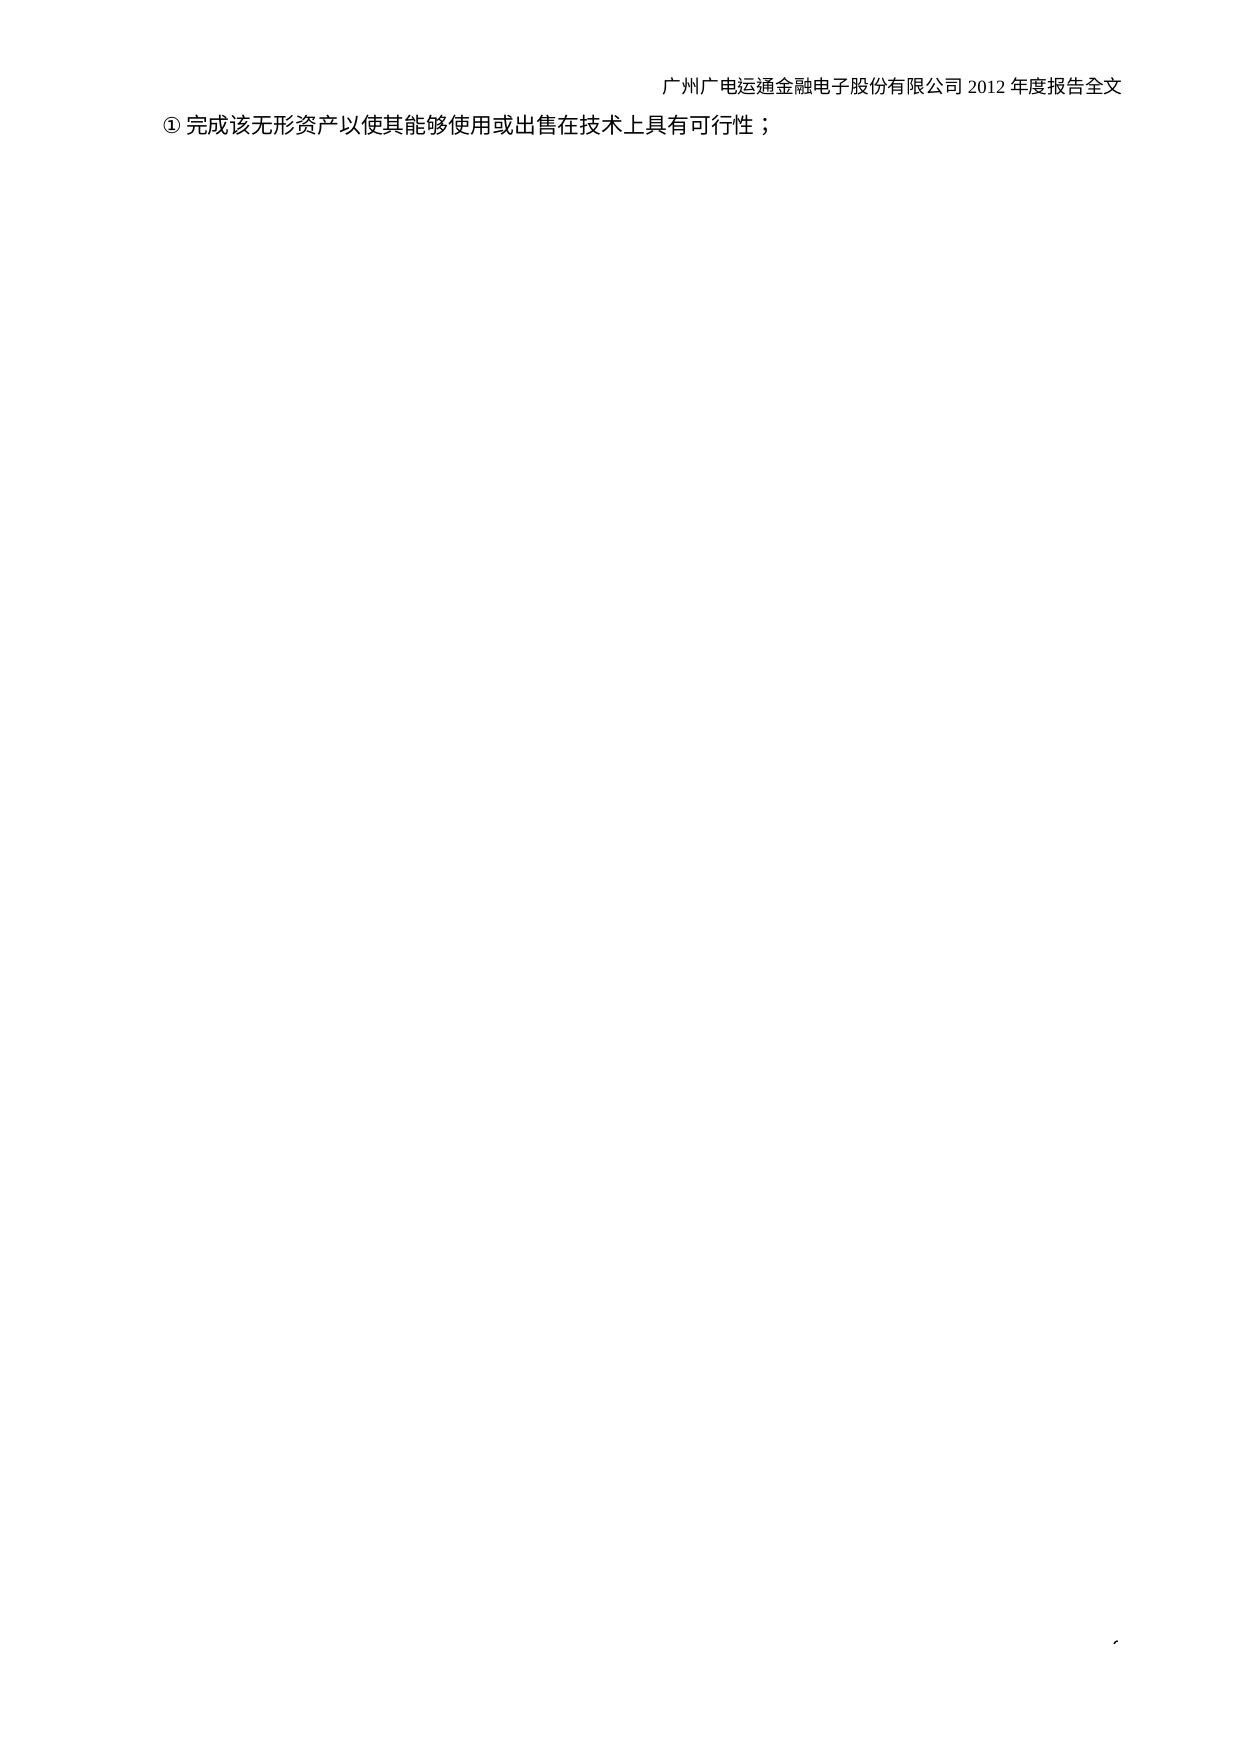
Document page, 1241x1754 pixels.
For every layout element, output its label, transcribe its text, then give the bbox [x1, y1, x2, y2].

text ①完成该无形资产以使其能够使用或出售在技术上具有可行性； [162, 110, 1138, 140]
